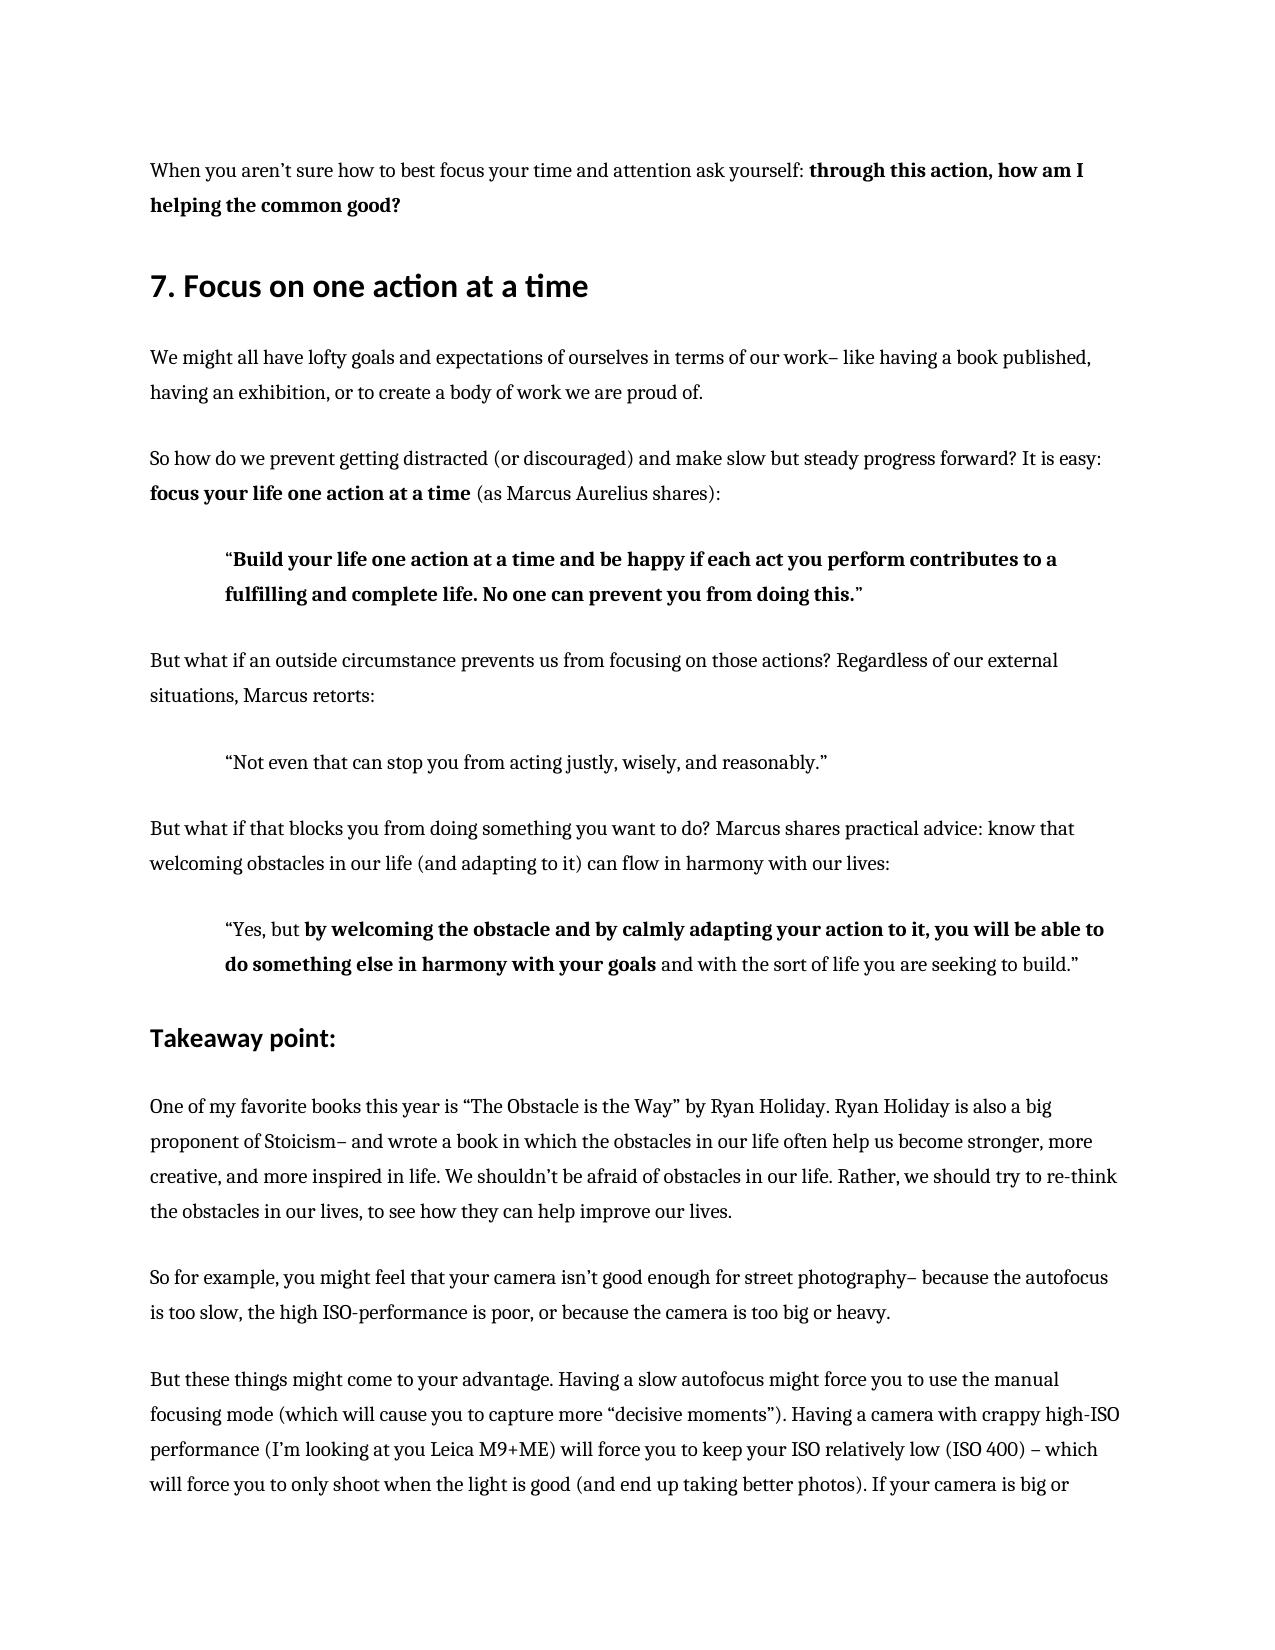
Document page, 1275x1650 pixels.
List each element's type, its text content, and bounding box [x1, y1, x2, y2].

subtitle Takeaway point: [150, 1019, 1125, 1054]
subtitle 7. Focus on one action at a time [150, 270, 1125, 305]
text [150, 1358, 1125, 1498]
text “Build your life one action at a time and be happy if each act you perform contributes to a fulfilling and complete life. No one can prevent you from doing this.” [225, 539, 1125, 609]
text “Yes, but by welcoming the obstacle and by calmly adapting your action to it, you will be able to do something else in harmony with your goals and with the sort of life you are seeking to build.” [225, 909, 1125, 979]
text So for example, you might feel that your camera isn’t good enough for street photography– because the autofocus is too slow, the high ISO-performance is poor, or because the camera is too big or heavy. [150, 1257, 1125, 1327]
text But what if that blocks you from doing something you want to do? Marcus shares practical advice: know that welcoming obstacles in our life (and adapting to it) can flow in harmony with our lives: [150, 807, 1125, 877]
text We might all have lofty goals and expectations of ourselves in terms of our work– like having a book published, having an exhibition, or to create a body of work we are proud of. [150, 336, 1125, 406]
text But what if an outside circumstance prevents us from focusing on those actions? Regardless of our external situations, Marcus retorts: [150, 640, 1125, 710]
text “Not even that can stop you from acting justly, wisely, and reasonably.” [225, 741, 1125, 776]
text One of my favorite books this year is “The Obstacle is the Way” by Ryan Holiday. Ryan Holiday is also a big proponent of Stoicism– and wrote a book in which the obstacles in our life often help us become stronger, more creative, and more inspired in life. We shouldn’t be afraid of obstacles in our life. Rather, we should try to re-think the obstacles in our lives, to see how they can help improve our lives. [150, 1086, 1125, 1226]
text So how do we prevent getting distracted (or discouraged) and make slow but steady progress forward? It is easy: focus your life one action at a time (as Marcus Aurelius shares): [150, 437, 1125, 507]
text When you aren’t sure how to best focus your time and attention ask yourself: through this action, how am I helping the common good? [150, 150, 1125, 220]
